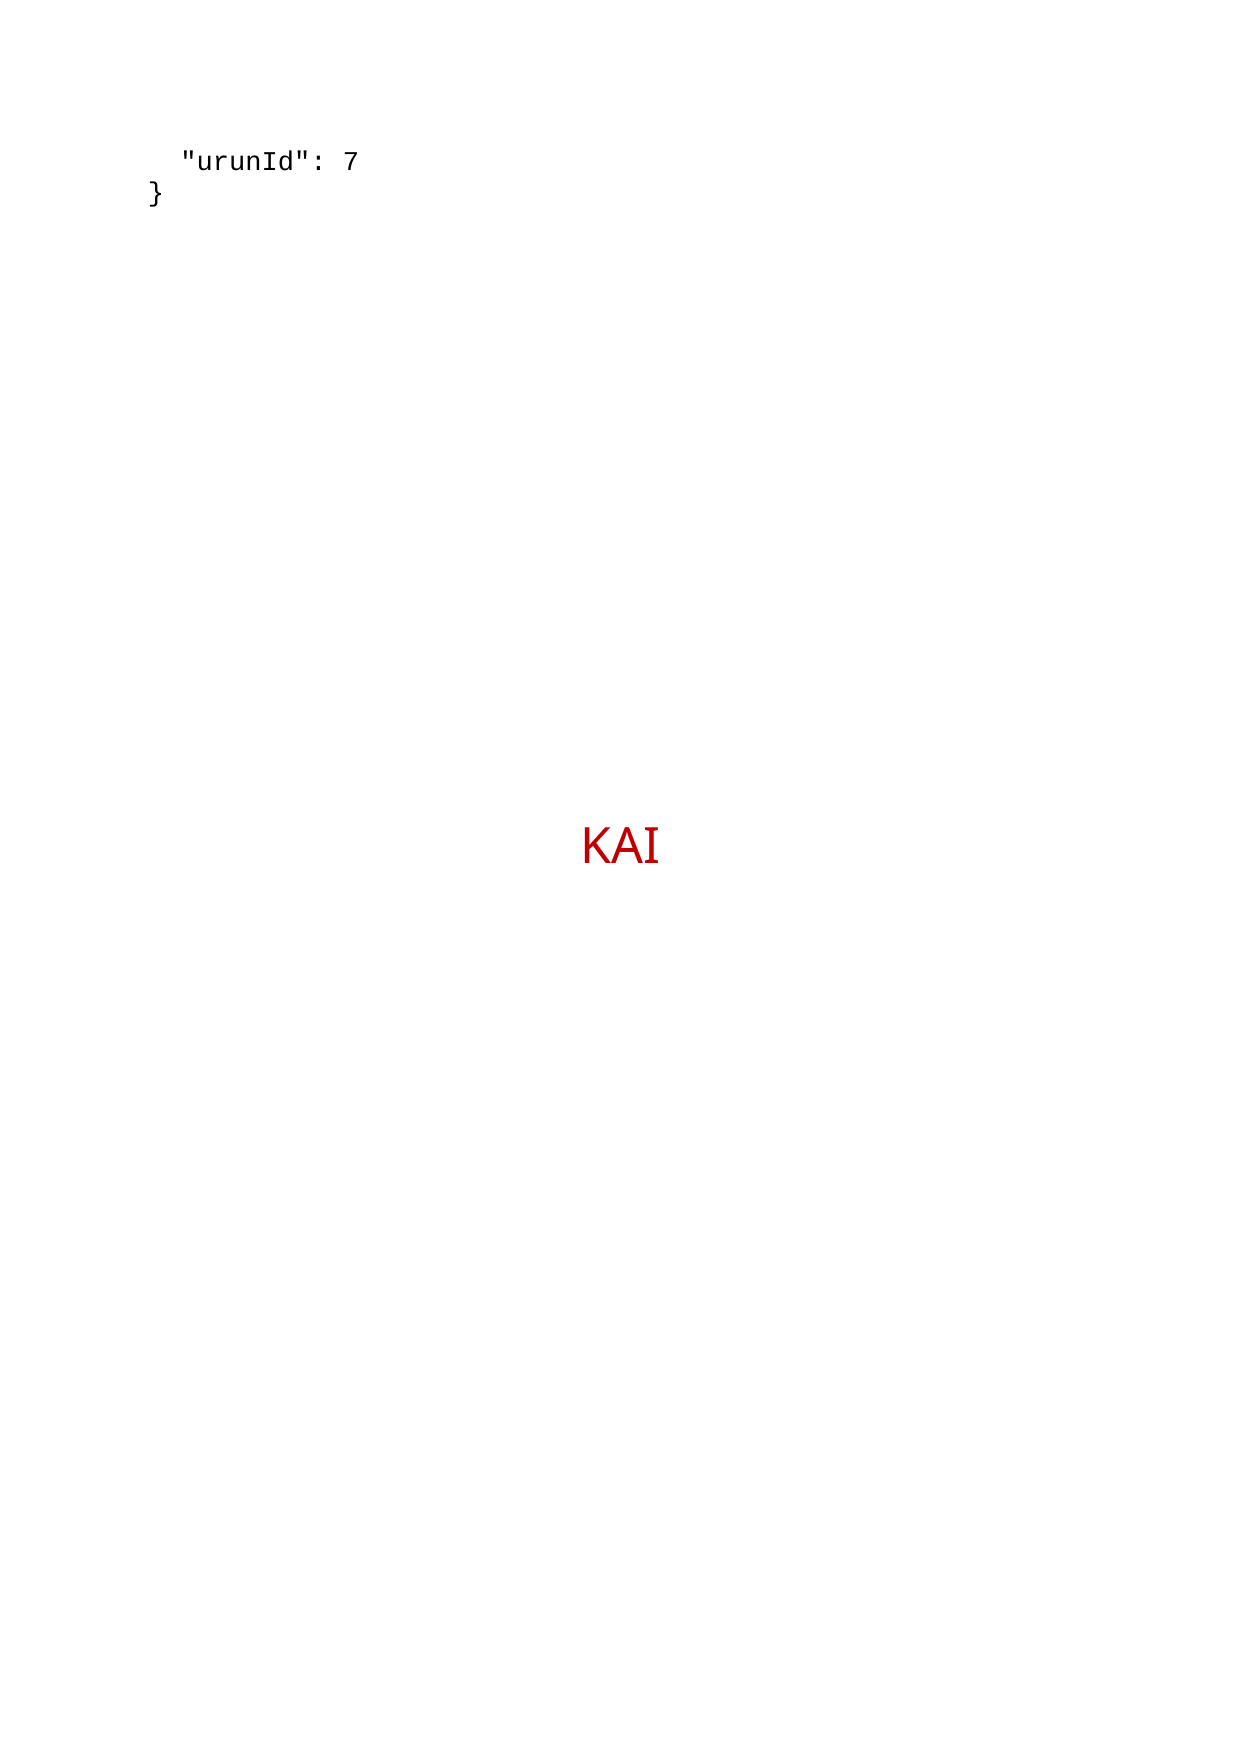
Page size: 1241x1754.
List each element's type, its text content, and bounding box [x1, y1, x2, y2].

subtitle KAI [148, 809, 1093, 878]
text } [148, 178, 1093, 209]
text "urunId": 7 [148, 148, 1093, 178]
